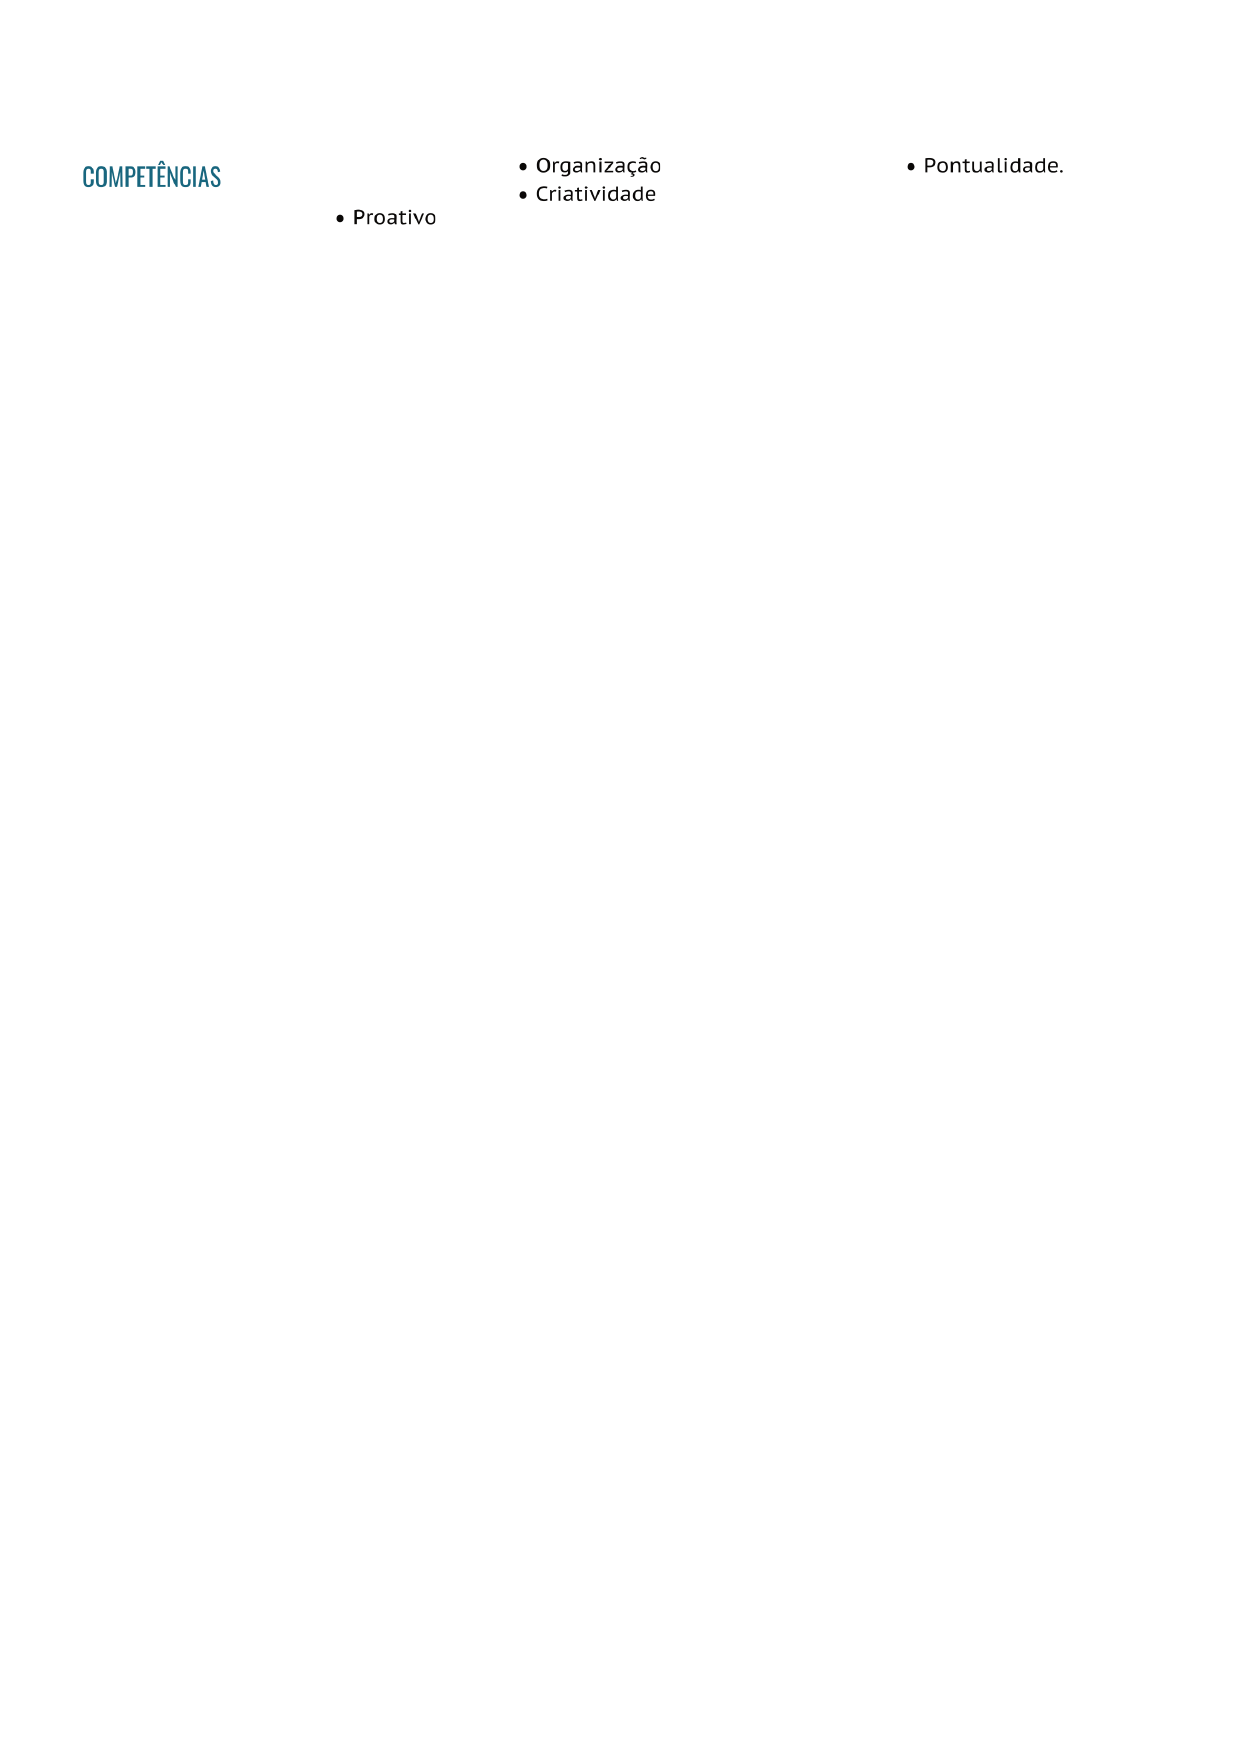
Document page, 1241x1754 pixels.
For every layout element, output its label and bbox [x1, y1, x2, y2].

table_cell [795, 150, 1161, 208]
picture [907, 156, 1064, 173]
picture [518, 156, 661, 177]
table_cell [429, 181, 795, 208]
picture [81, 160, 221, 188]
table_cell [63, 150, 429, 208]
picture [518, 185, 656, 202]
table_cell [429, 150, 795, 181]
picture [335, 209, 436, 226]
